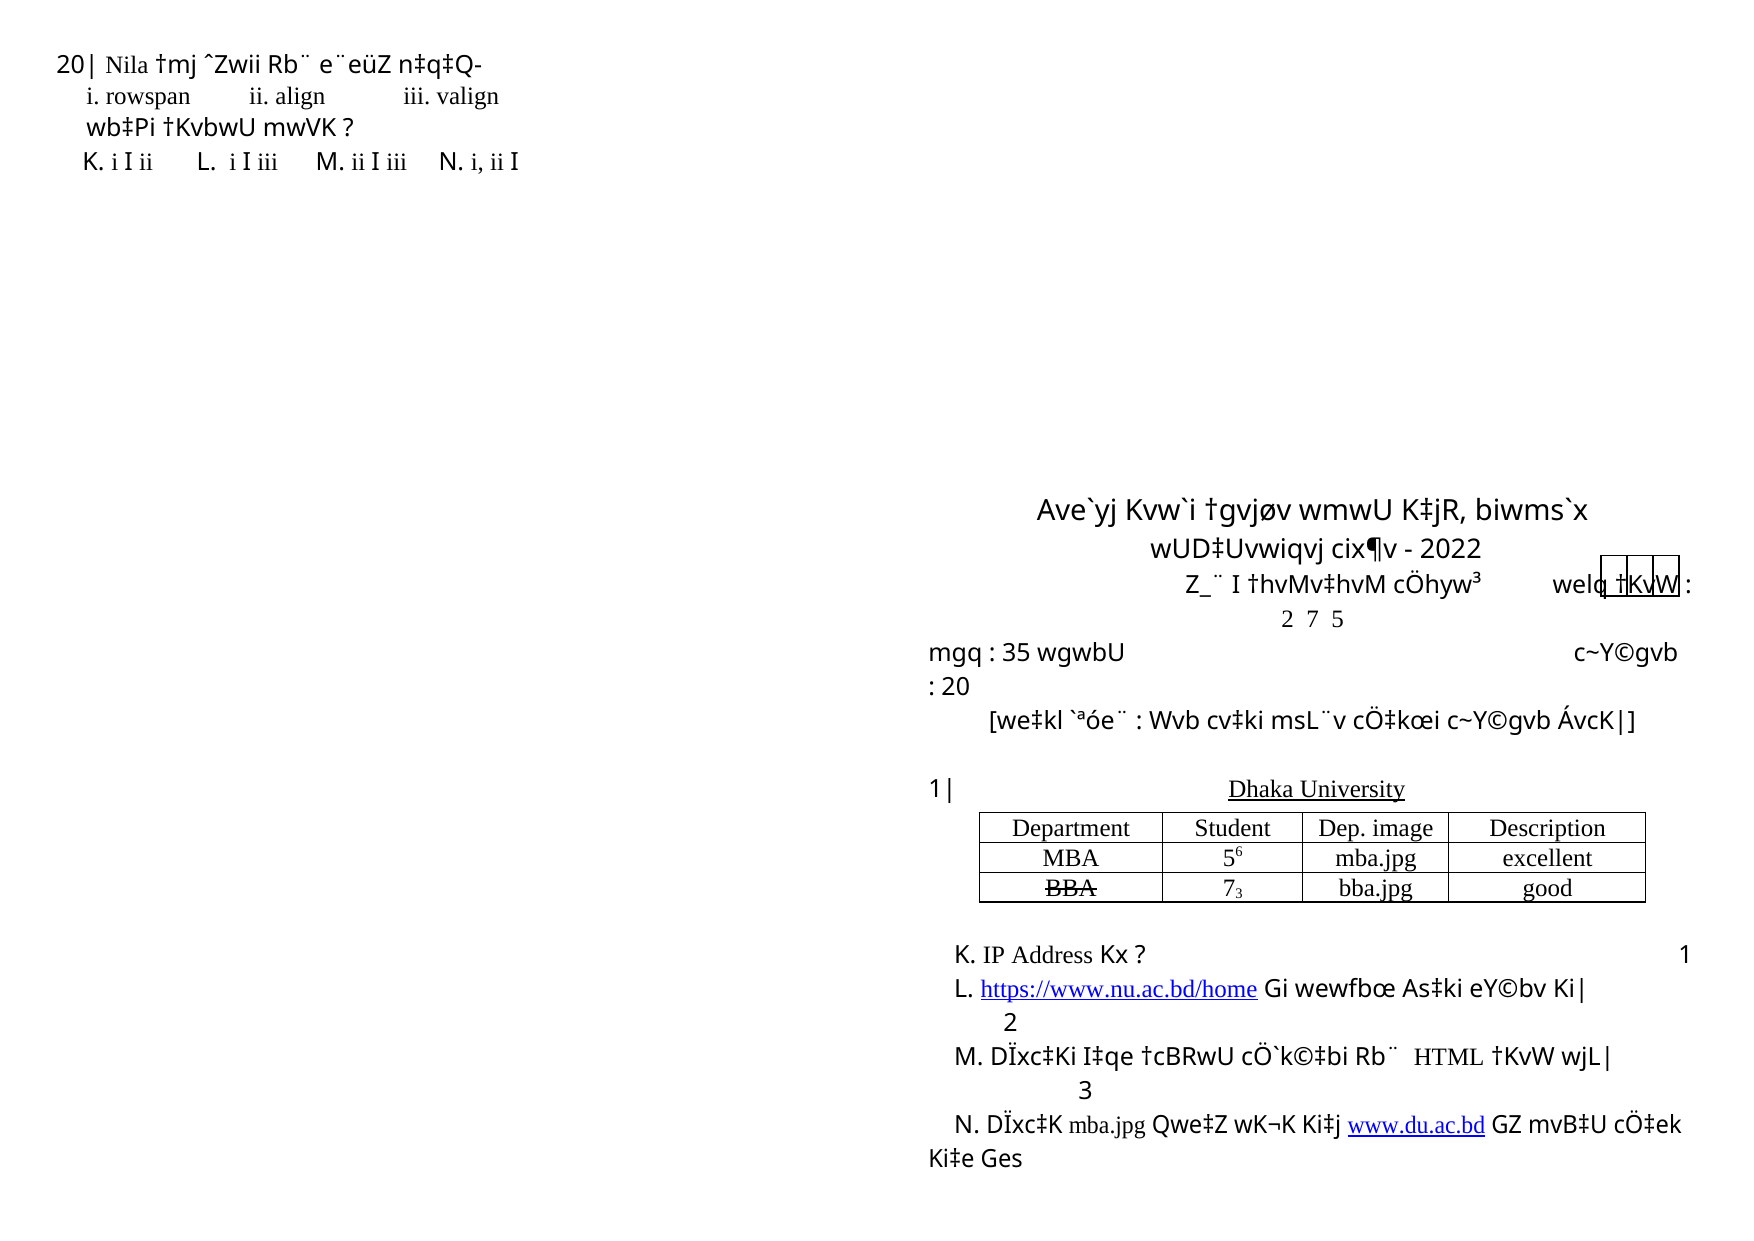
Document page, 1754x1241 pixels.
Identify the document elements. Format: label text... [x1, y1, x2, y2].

table_cell 56 [1163, 843, 1302, 872]
text [we‡kl `ªóe¨ : Wvb cv‡ki msL¨v cÖ‡kœi c~Y©gvb ÁvcK|] [928, 702, 1697, 737]
text 1| Dhaka University [928, 771, 1697, 805]
text 20| Nila †mj ˆZwii Rb¨ e¨eüZ n‡q‡Q- [56, 47, 825, 81]
text Z_¨ I †hvMv‡hvM cÖhyw³ welq †KvW : 2 7 5 [928, 566, 1697, 634]
table_header Dep. image [1303, 813, 1448, 842]
text K. IP Address Kx ? 1 [928, 936, 1697, 971]
text L. https://www.nu.ac.bd/home Gi wewfbœ As‡ki eY©bv Ki| 2 [928, 971, 1697, 1039]
table_header Student [1163, 813, 1302, 842]
text K. i I ii L. i I iii M. ii I iii N. i, ii I [56, 144, 825, 178]
table_header Description [1449, 813, 1645, 842]
table_cell good [1449, 873, 1645, 901]
text N. DÏxc‡K mba.jpg Qwe‡Z wK¬K Ki‡j www.du.ac.bd GZ mvB‡U cÖ‡ek Ki‡e Ges [928, 1107, 1697, 1175]
table_cell mba.jpg [1303, 843, 1448, 872]
text wb‡Pi †KvbwU mwVK ? [86, 110, 825, 144]
table_cell BBA [980, 873, 1162, 901]
text Ave`yj Kvw`i †gvjøv wmwU K‡jR, biwms`x [928, 490, 1697, 529]
table_cell excellent [1449, 843, 1645, 872]
table_header Department [980, 813, 1162, 842]
text i. rowspan ii. align iii. valign [86, 81, 825, 110]
table_cell bba.jpg [1303, 873, 1448, 901]
text wUD‡Uvwiqvj cix¶v - 2022 [928, 529, 1697, 566]
text mgq : 35 wgwbU c~Y©gvb : 20 [928, 634, 1697, 702]
text M. DÏxc‡Ki I‡qe †cBRwU cÖ`k©‡bi Rb¨ HTML †KvW wjL| 3 [928, 1039, 1697, 1107]
table_cell MBA [980, 843, 1162, 872]
table_cell 73 [1163, 873, 1302, 901]
